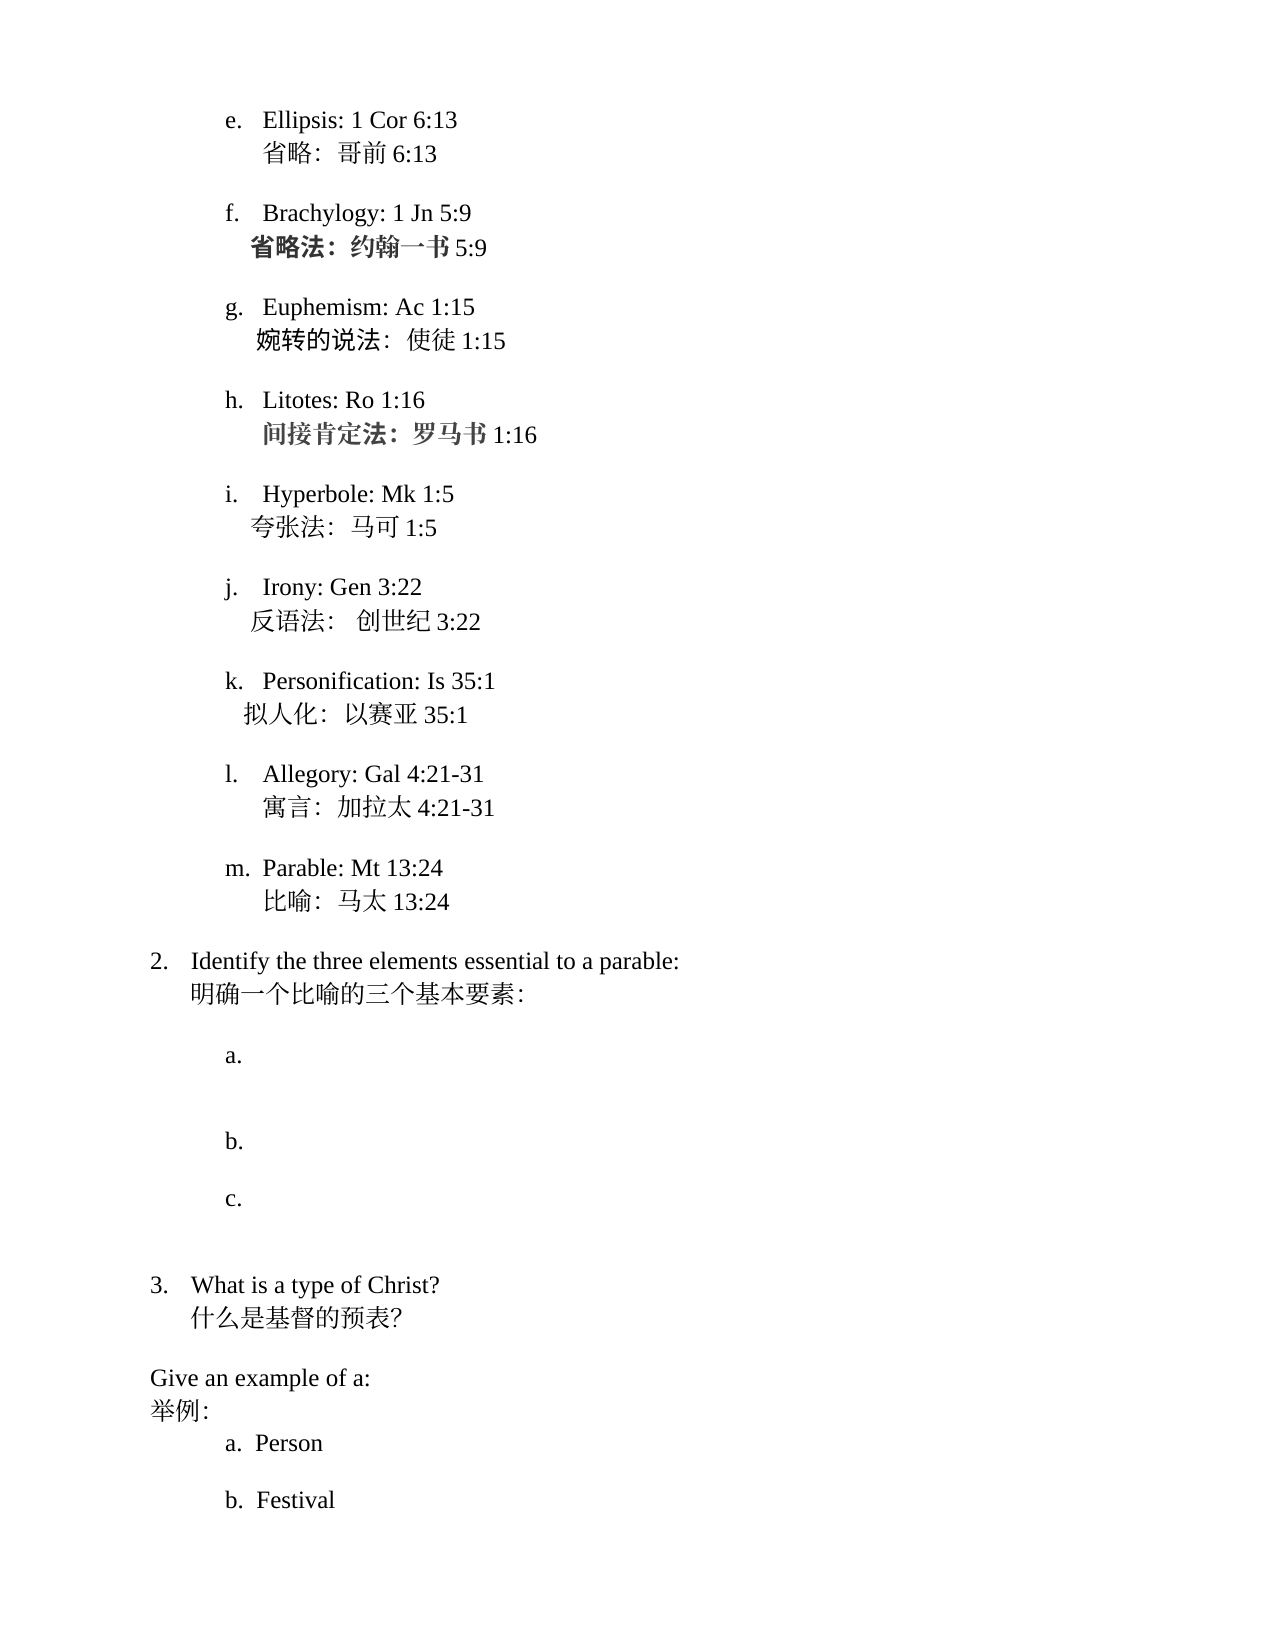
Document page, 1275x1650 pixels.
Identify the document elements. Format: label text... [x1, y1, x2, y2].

text 婉转的说法：使徒1:15 [225, 321, 381, 357]
list Identify the three elements essential to a parable: [150, 946, 1125, 975]
text 拟人化：以赛亚35:1 [225, 695, 1125, 731]
text 省略法：约翰一书5:9 [225, 227, 1125, 263]
list Ellipsis: 1 Cor 6:13 [225, 105, 1125, 134]
text Give an example of a: [150, 1363, 1125, 1392]
list Hyperbole: Mk 1:5 [225, 479, 1125, 508]
list Euphemism: Ac 1:15 [225, 292, 1125, 321]
text 寓言：加拉太4:21-31 [262, 788, 1125, 824]
text 反语法： 创世纪3:22 [225, 601, 1125, 637]
text 间接肯定法：罗马书1:16 [492, 414, 1125, 450]
list Irony: Gen 3:22 [225, 572, 1125, 601]
text 比喻：马太13:24 [262, 882, 1125, 917]
text a. Person [150, 1428, 1125, 1457]
list Parable: Mt 13:24 [225, 853, 1125, 882]
text 夸张法：马可1:5 [225, 508, 1125, 544]
text b. Festival [150, 1485, 1125, 1514]
list Brachylogy: 1 Jn 5:9 [225, 198, 1125, 227]
text 婉转的说法：使徒1:15 [461, 321, 1125, 357]
list Allegory: Gal 4:21-31 [225, 759, 1125, 788]
list What is a type of Christ? [150, 1270, 1125, 1298]
list Litotes: Ro 1:16 [225, 386, 1125, 414]
list Personification: Is 35:1 [225, 666, 1125, 695]
text 举例： [150, 1392, 1125, 1428]
text 省略：哥前6:13 [262, 134, 1125, 170]
text 明确一个比喻的三个基本要素： [191, 975, 1125, 1011]
text 什么是基督的预表？ [191, 1298, 1125, 1334]
